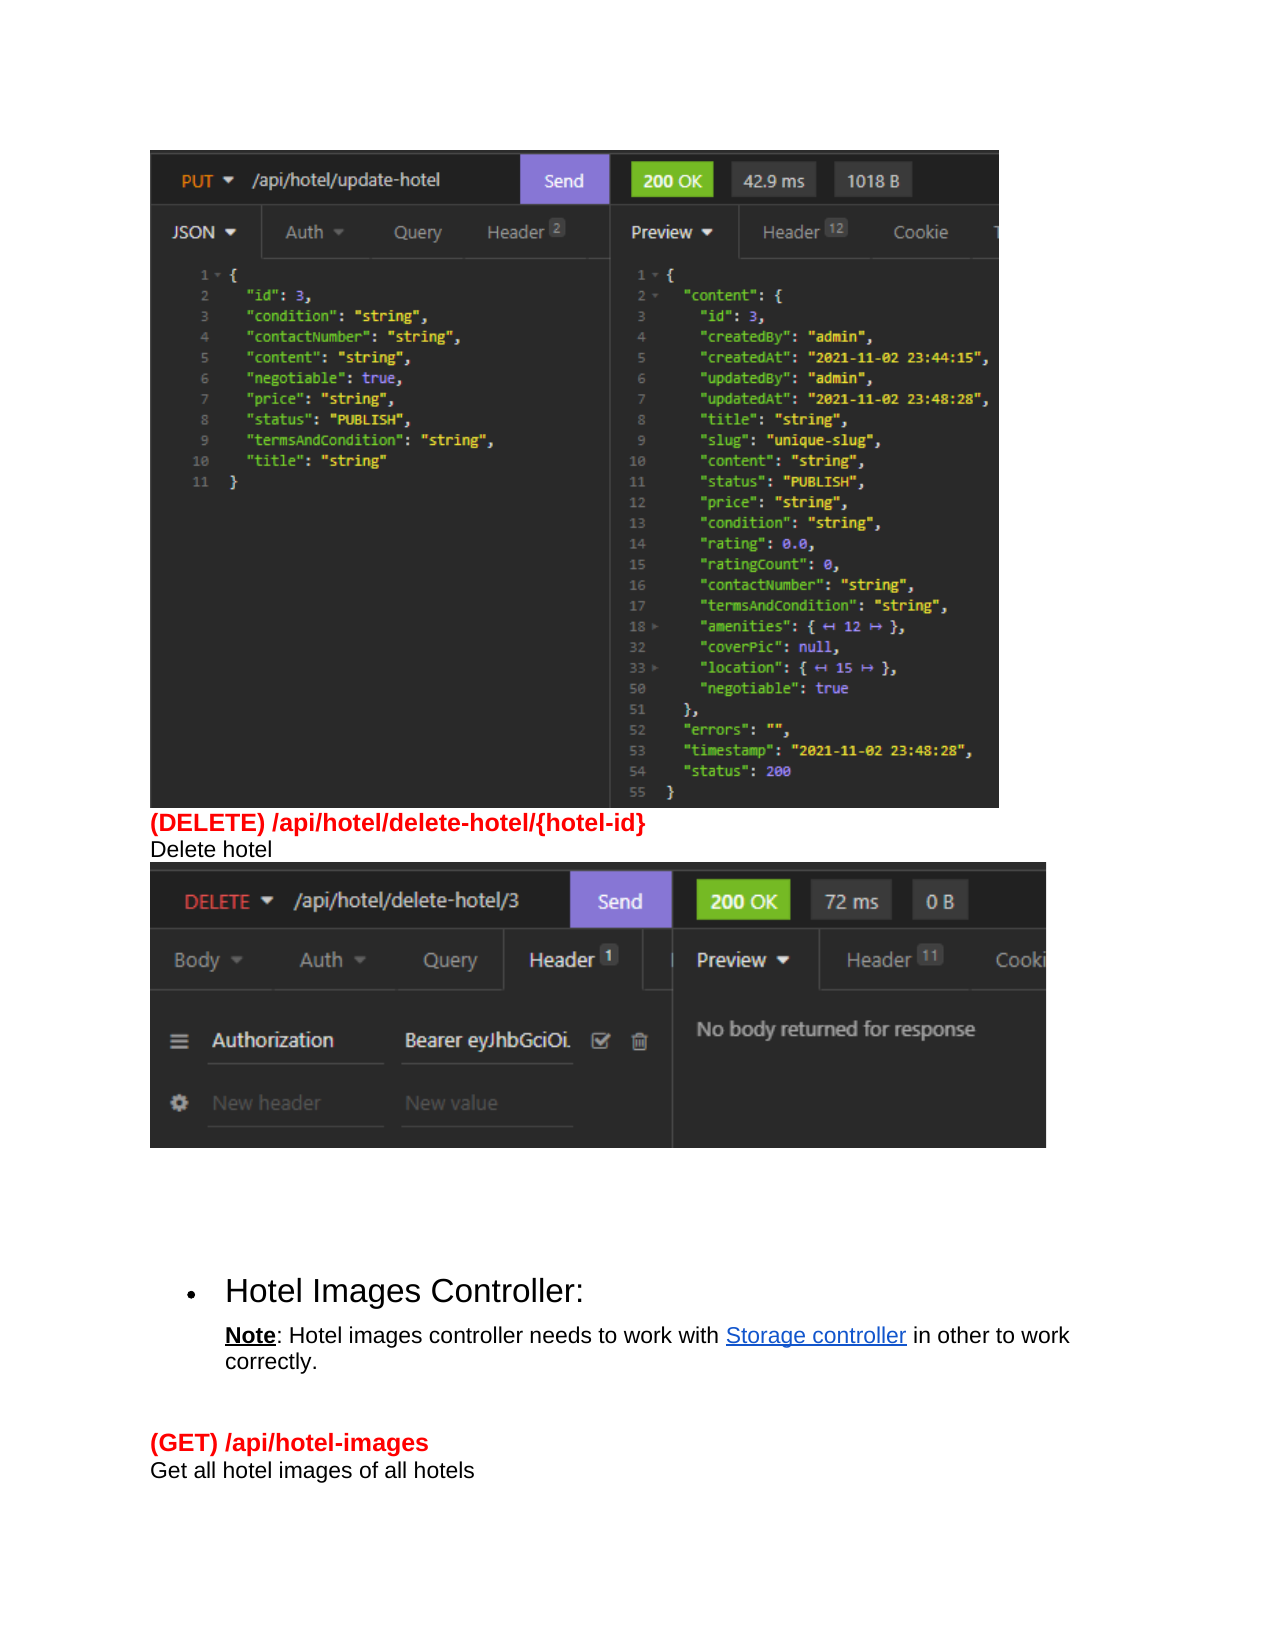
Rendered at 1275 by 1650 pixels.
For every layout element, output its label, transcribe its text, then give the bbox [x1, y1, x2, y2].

text Note: Hotel images controller needs to work with Storage controller in other to work correctly. [225, 1322, 1125, 1374]
text (DELETE) /api/hotel/delete-hotel/{hotel-id} [150, 807, 1125, 836]
picture [150, 862, 1047, 1148]
picture [150, 150, 999, 808]
list Hotel Images Controller: [187, 1271, 1125, 1309]
text Get all hotel images of all hotels [150, 1457, 1125, 1483]
text (GET) /api/hotel-images [150, 1428, 1125, 1457]
text Delete hotel [150, 836, 1125, 863]
